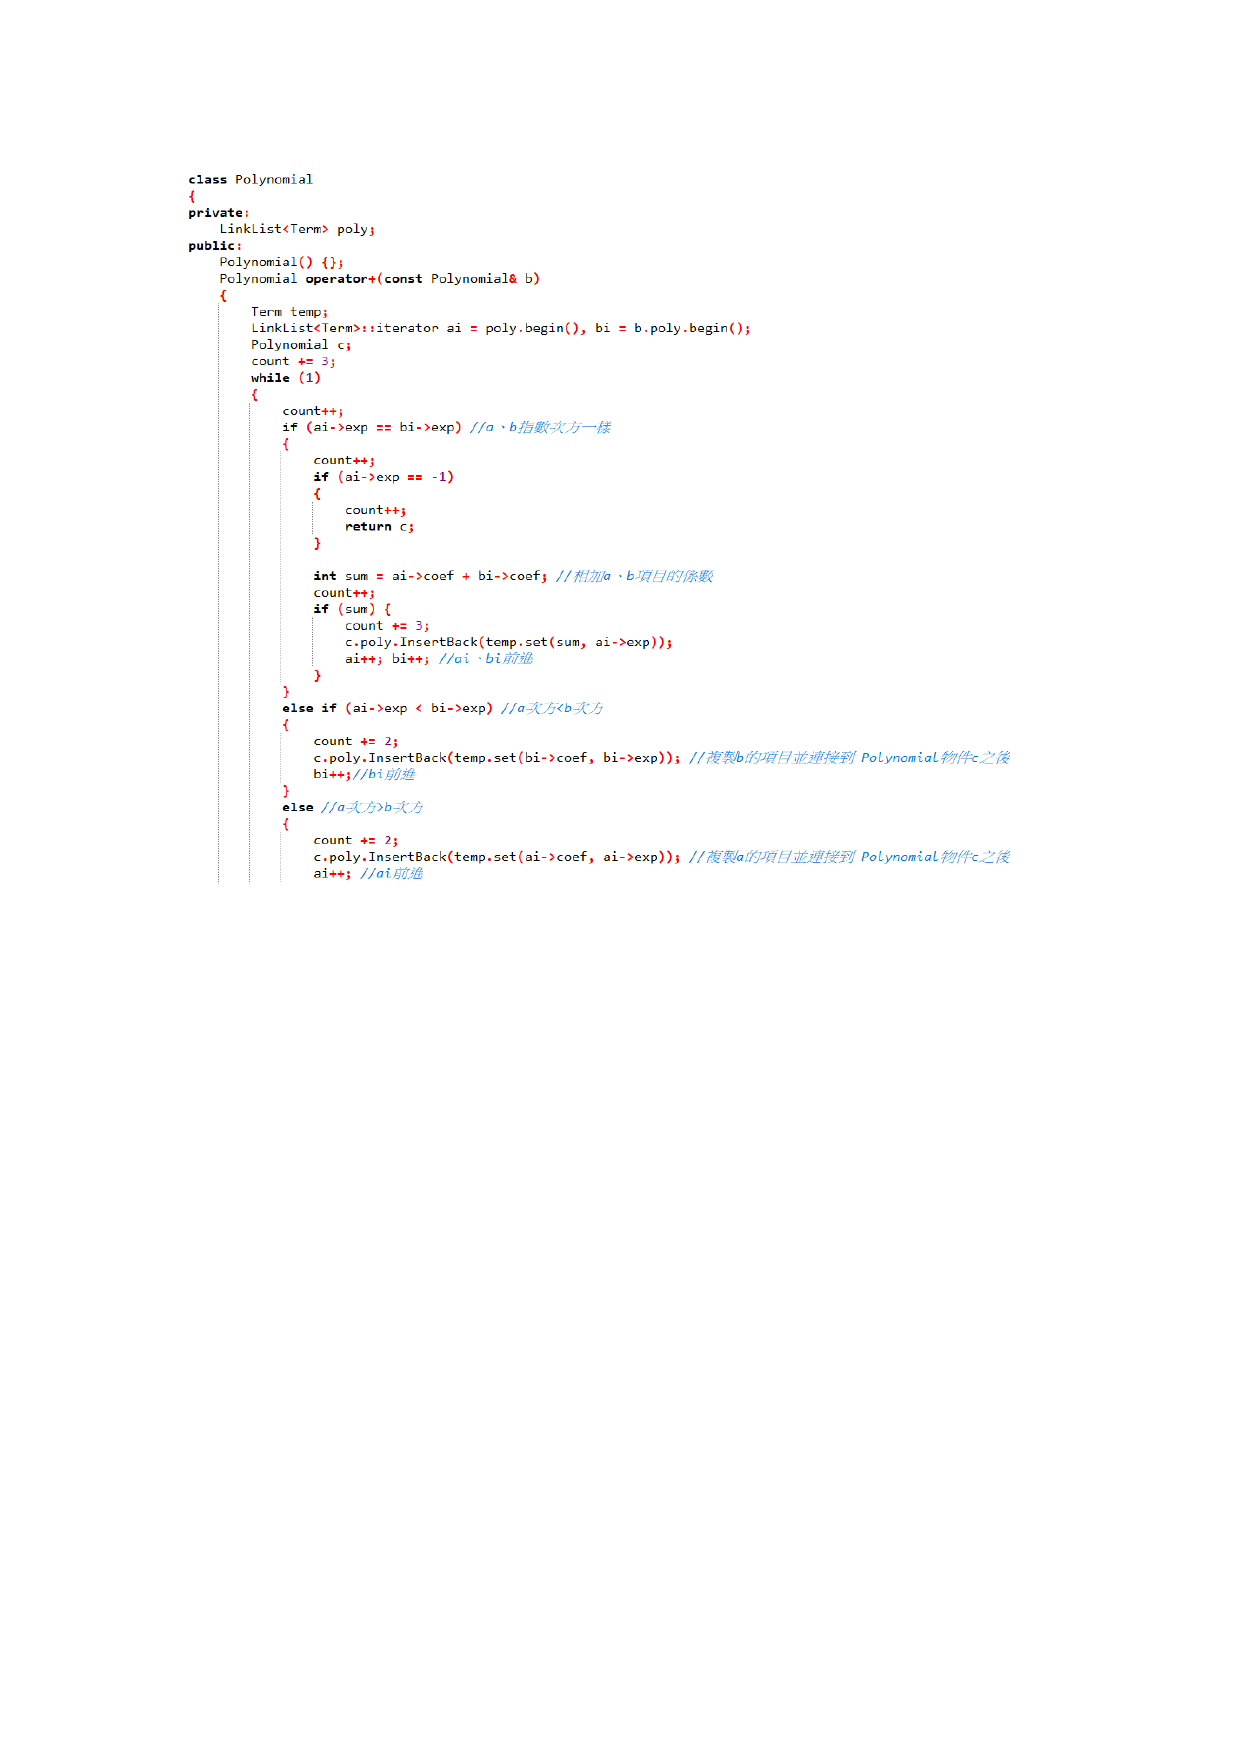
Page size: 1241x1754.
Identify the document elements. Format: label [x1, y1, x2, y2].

picture [187, 164, 1053, 884]
